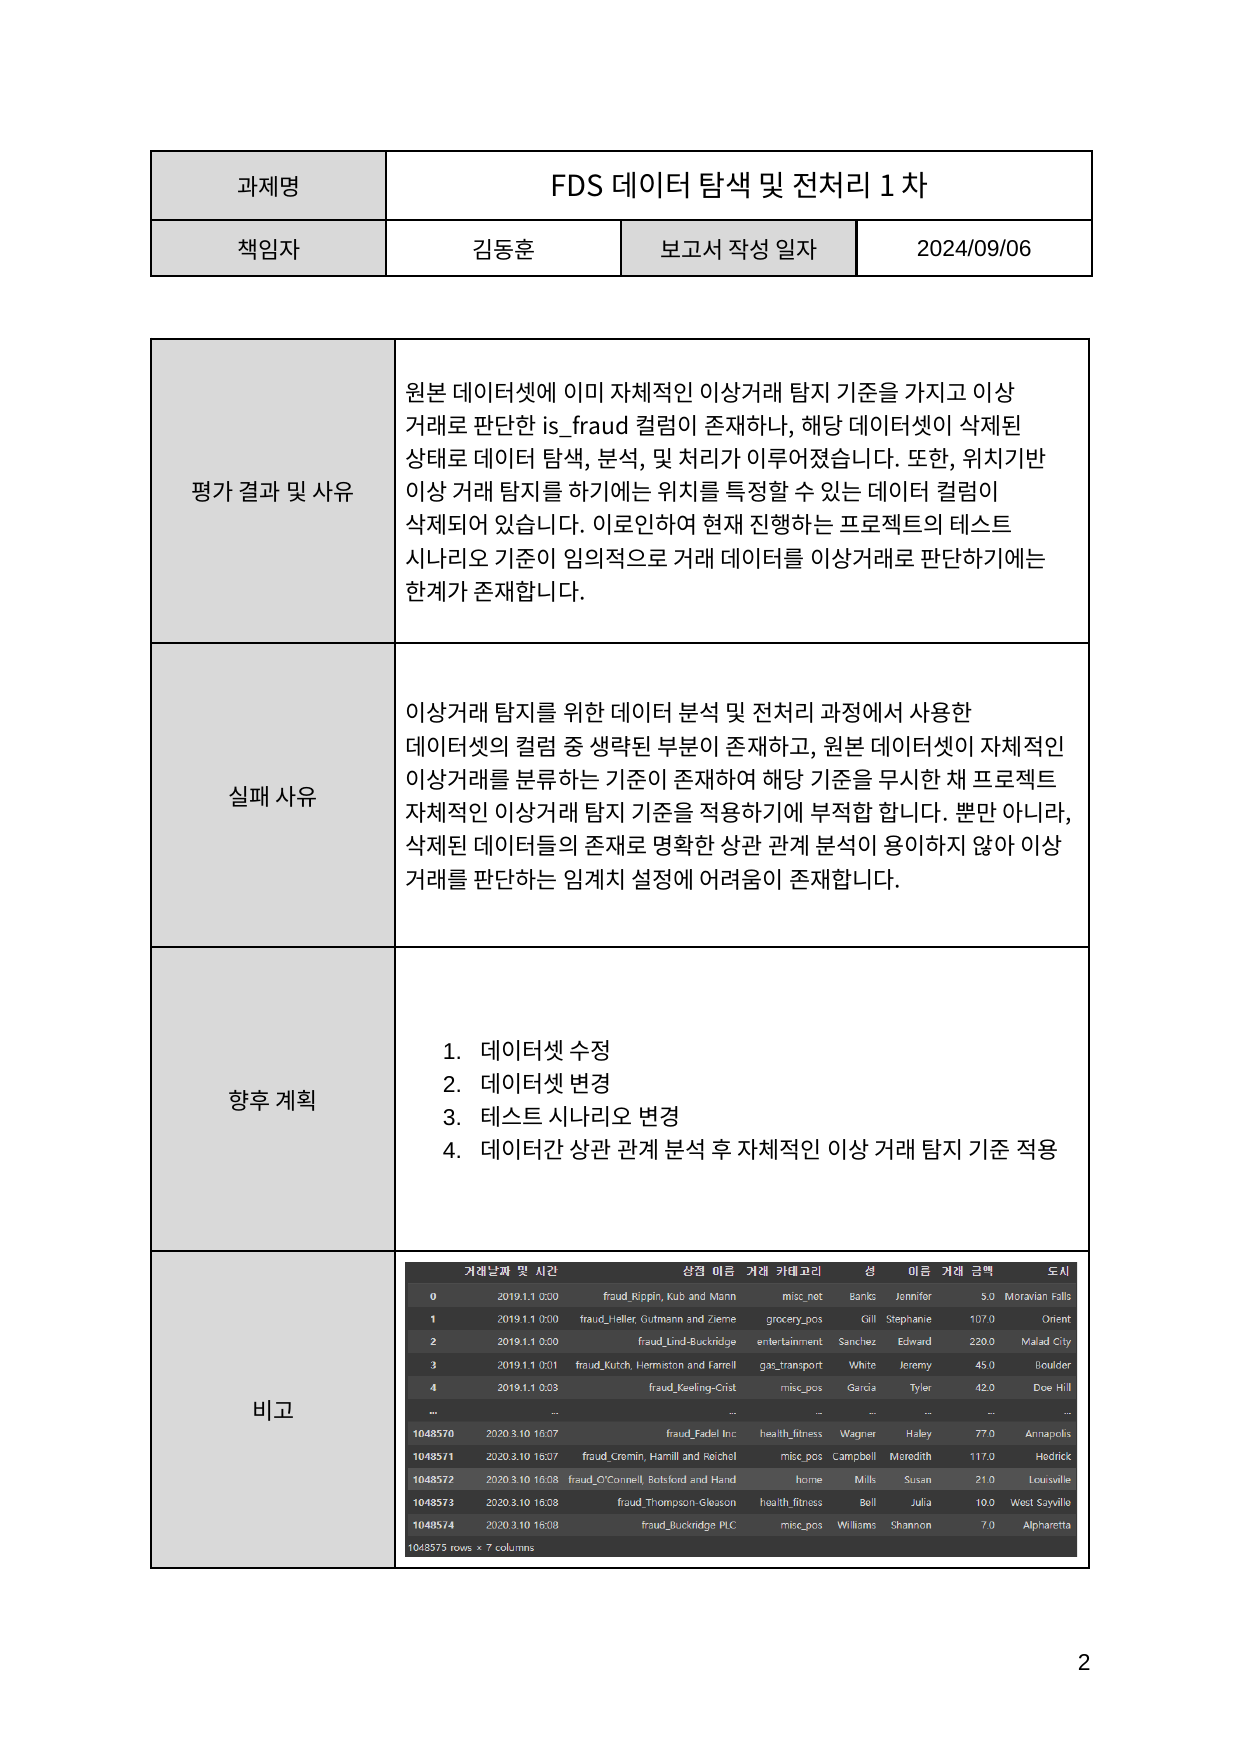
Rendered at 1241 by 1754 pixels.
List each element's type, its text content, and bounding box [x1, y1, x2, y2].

table_header 과제명 [152, 152, 385, 219]
table_cell 책임자 [152, 221, 385, 275]
table_cell 향후 계획 [152, 948, 394, 1250]
table_cell 실패 사유 [152, 644, 394, 946]
table_cell 비고 [152, 1252, 394, 1567]
table_cell [396, 1252, 1088, 1567]
table_cell 2024/09/06 [858, 221, 1091, 275]
table_cell 보고서 작성 일자 [622, 221, 855, 275]
table_header 원본 데이터셋에 이미 자체적인 이상거래 탐지 기준을 가지고 이상 거래로 판단한 is_fraud 컬럼이 존재하나, 해당 데이터셋이 삭제된 상태로 데이터 탐색, 분석, 및 처리가 이루어졌습니다. 또한, 위치기반 이상 거래 탐지를 하기에는 위치를 특정할 수 있는 데이터 컬럼이 삭제되어 있습니다. 이로인하여 현재 진행하는 프로젝트의 테스트 시나리오 기준이 임의적으로 거래 데이터를 이상거래로 판단하기에는 한계가 존재합니다. [396, 340, 1088, 642]
table_header 평가 결과 및 사유 [152, 340, 394, 642]
table_cell 김동훈 [387, 221, 620, 275]
table_header FDS 데이터 탐색 및 전처리 1차 [387, 152, 1091, 219]
picture [405, 1262, 1078, 1557]
table_cell 데이터셋 수정 데이터셋 변경 테스트 시나리오 변경 데이터간 상관 관계 분석 후 자체적인 이상 거래 탐지 기준 적용 [396, 948, 1088, 1250]
table_cell 이상거래 탐지를 위한 데이터 분석 및 전처리 과정에서 사용한 데이터셋의 컬럼 중 생략된 부분이 존재하고, 원본 데이터셋이 자체적인 이상거래를 분류하는 기준이 존재하여 해당 기준을 무시한 채 프로젝트 자체적인 이상거래 탐지 기준을 적용하기에 부적합 합니다. 뿐만 아니라, 삭제된 데이터들의 존재로 명확한 상관 관계 분석이 용이하지 않아 이상 거래를 판단하는 임계치 설정에 어려움이 존재합니다. [396, 644, 1088, 946]
